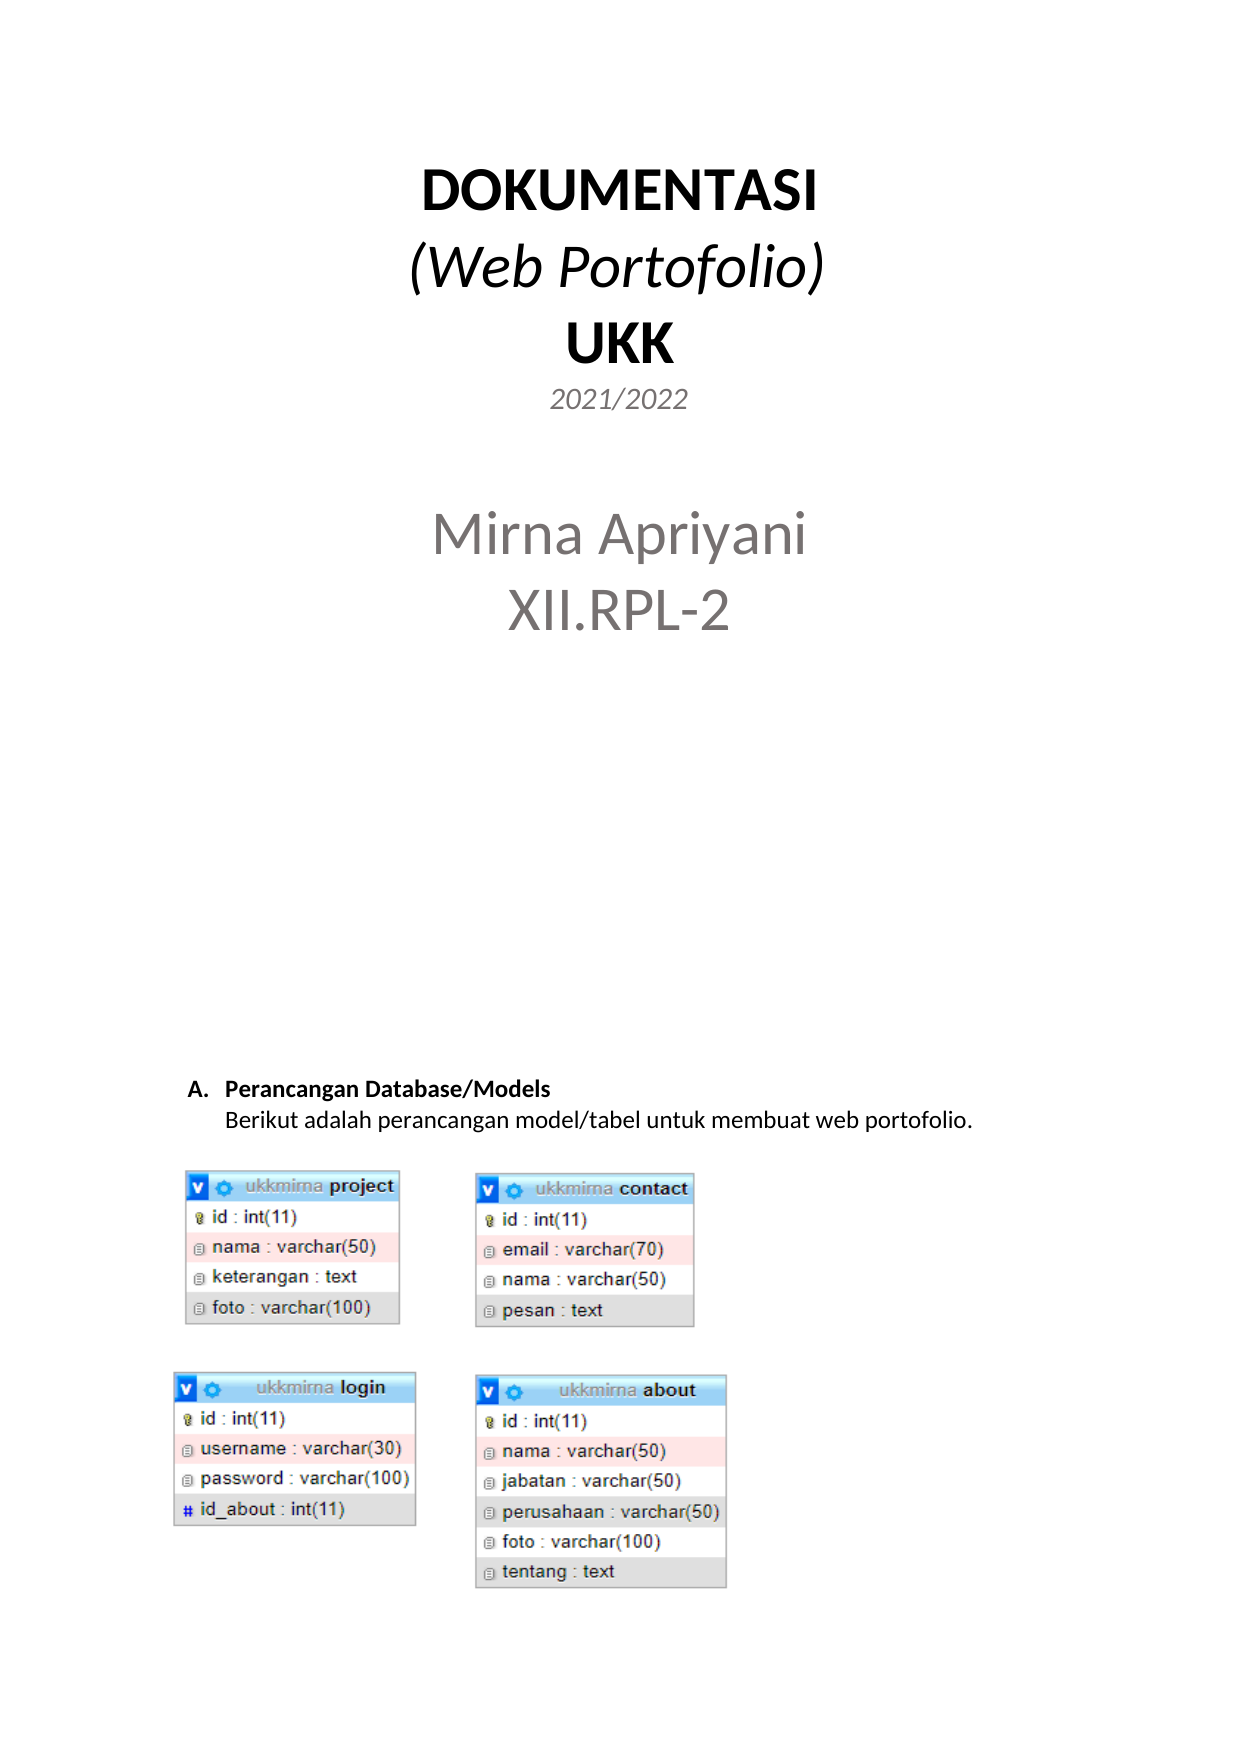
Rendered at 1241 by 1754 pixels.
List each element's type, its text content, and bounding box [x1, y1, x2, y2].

text XII.RPL-2 [150, 570, 1090, 646]
text 2021/2022 [150, 379, 1090, 417]
text (Web Portofolio) [150, 226, 1090, 303]
list Berikut adalah perancangan model/tabel untuk membuat web portofolio. [225, 1104, 1090, 1134]
picture [150, 1165, 764, 1602]
text UKK [150, 303, 1090, 379]
list Perancangan Database/Models [187, 1073, 1090, 1104]
text DOKUMENTASI [150, 150, 1090, 226]
text Mirna Apriyani [150, 493, 1090, 570]
